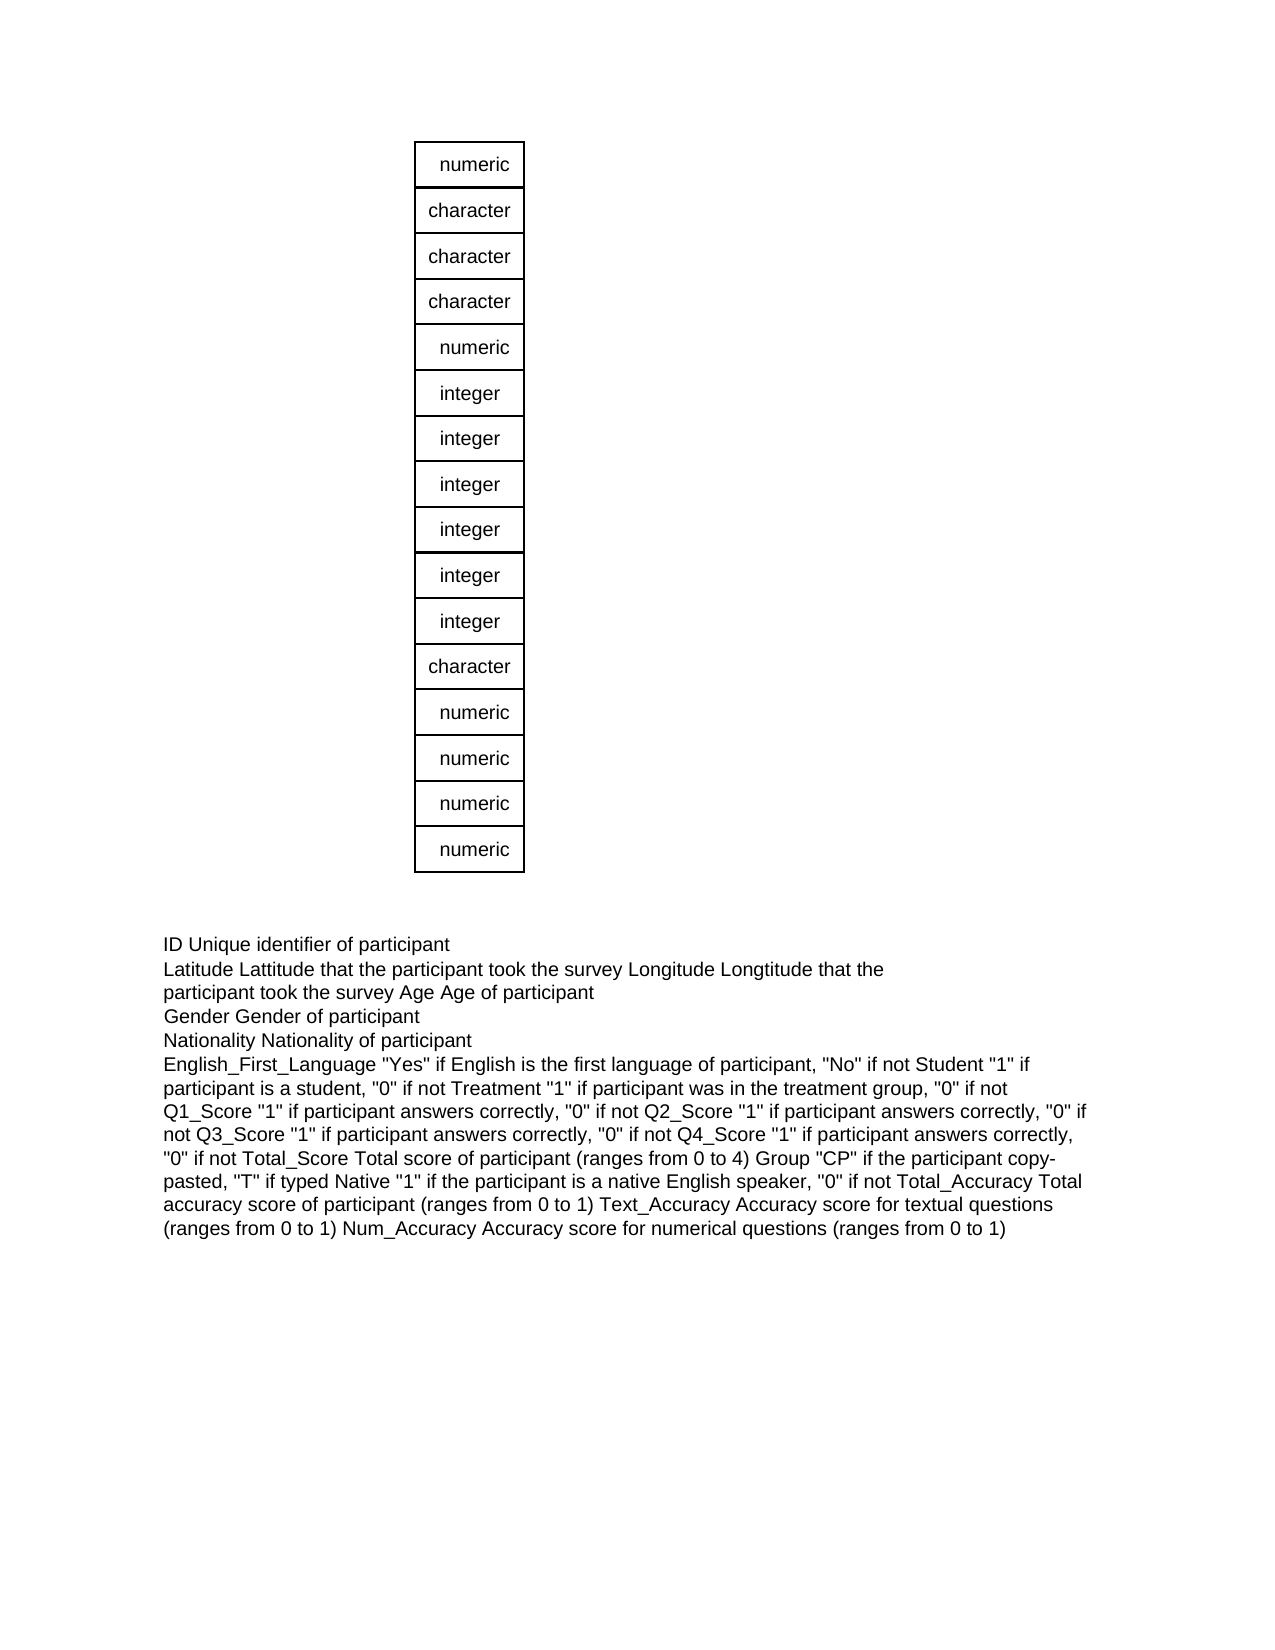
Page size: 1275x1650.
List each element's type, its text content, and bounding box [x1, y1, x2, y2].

table_cell numeric [416, 690, 523, 734]
table_cell integer [416, 554, 523, 597]
table_cell numeric [416, 143, 523, 186]
table_cell numeric [416, 827, 523, 871]
table_cell integer [416, 417, 523, 460]
table_cell numeric [416, 736, 523, 779]
text Latitude Lattitude that the participant took the survey Longitude Longtitude that the participant took the survey Age Age of participant [163, 957, 961, 1003]
table_cell numeric [416, 325, 523, 369]
text Gender Gender of participant [163, 1005, 1272, 1028]
table_cell character [416, 645, 523, 688]
text English_First_Language "Yes" if English is the first language of participant, "No" if not Student "1" if participant is a student, "0" if not Treatment "1" if participant was in the treatment group, "0" if not Q1_Score "1" if participant answers correctly, "0" if not Q2_Score "1" if participant answers correctly, "0" if not Q3_Score "1" if participant answers correctly, "0" if not Q4_Score "1" if participant answers correctly, "0" if not Total_Score Total score of participant (ranges from 0 to 4) Group "CP" if the participant copy-pasted, "T" if typed Native "1" if the participant is a native English speaker, "0" if not Total_Accuracy Total accuracy score of participant (ranges from 0 to 1) Text_Accuracy Accuracy score for textual questions (ranges from 0 to 1) Num_Accuracy Accuracy score for numerical questions (ranges from 0 to 1) [163, 1053, 1092, 1239]
text ID Unique identifier of participant [163, 933, 1272, 956]
table_cell integer [416, 371, 523, 414]
text Nationality Nationality of participant [163, 1029, 1272, 1052]
table_cell numeric [416, 782, 523, 825]
table_cell character [416, 189, 523, 232]
table_cell integer [416, 462, 523, 506]
table_cell integer [416, 599, 523, 643]
table_cell character [416, 280, 523, 323]
table_cell character [416, 234, 523, 278]
table_cell integer [416, 508, 523, 551]
